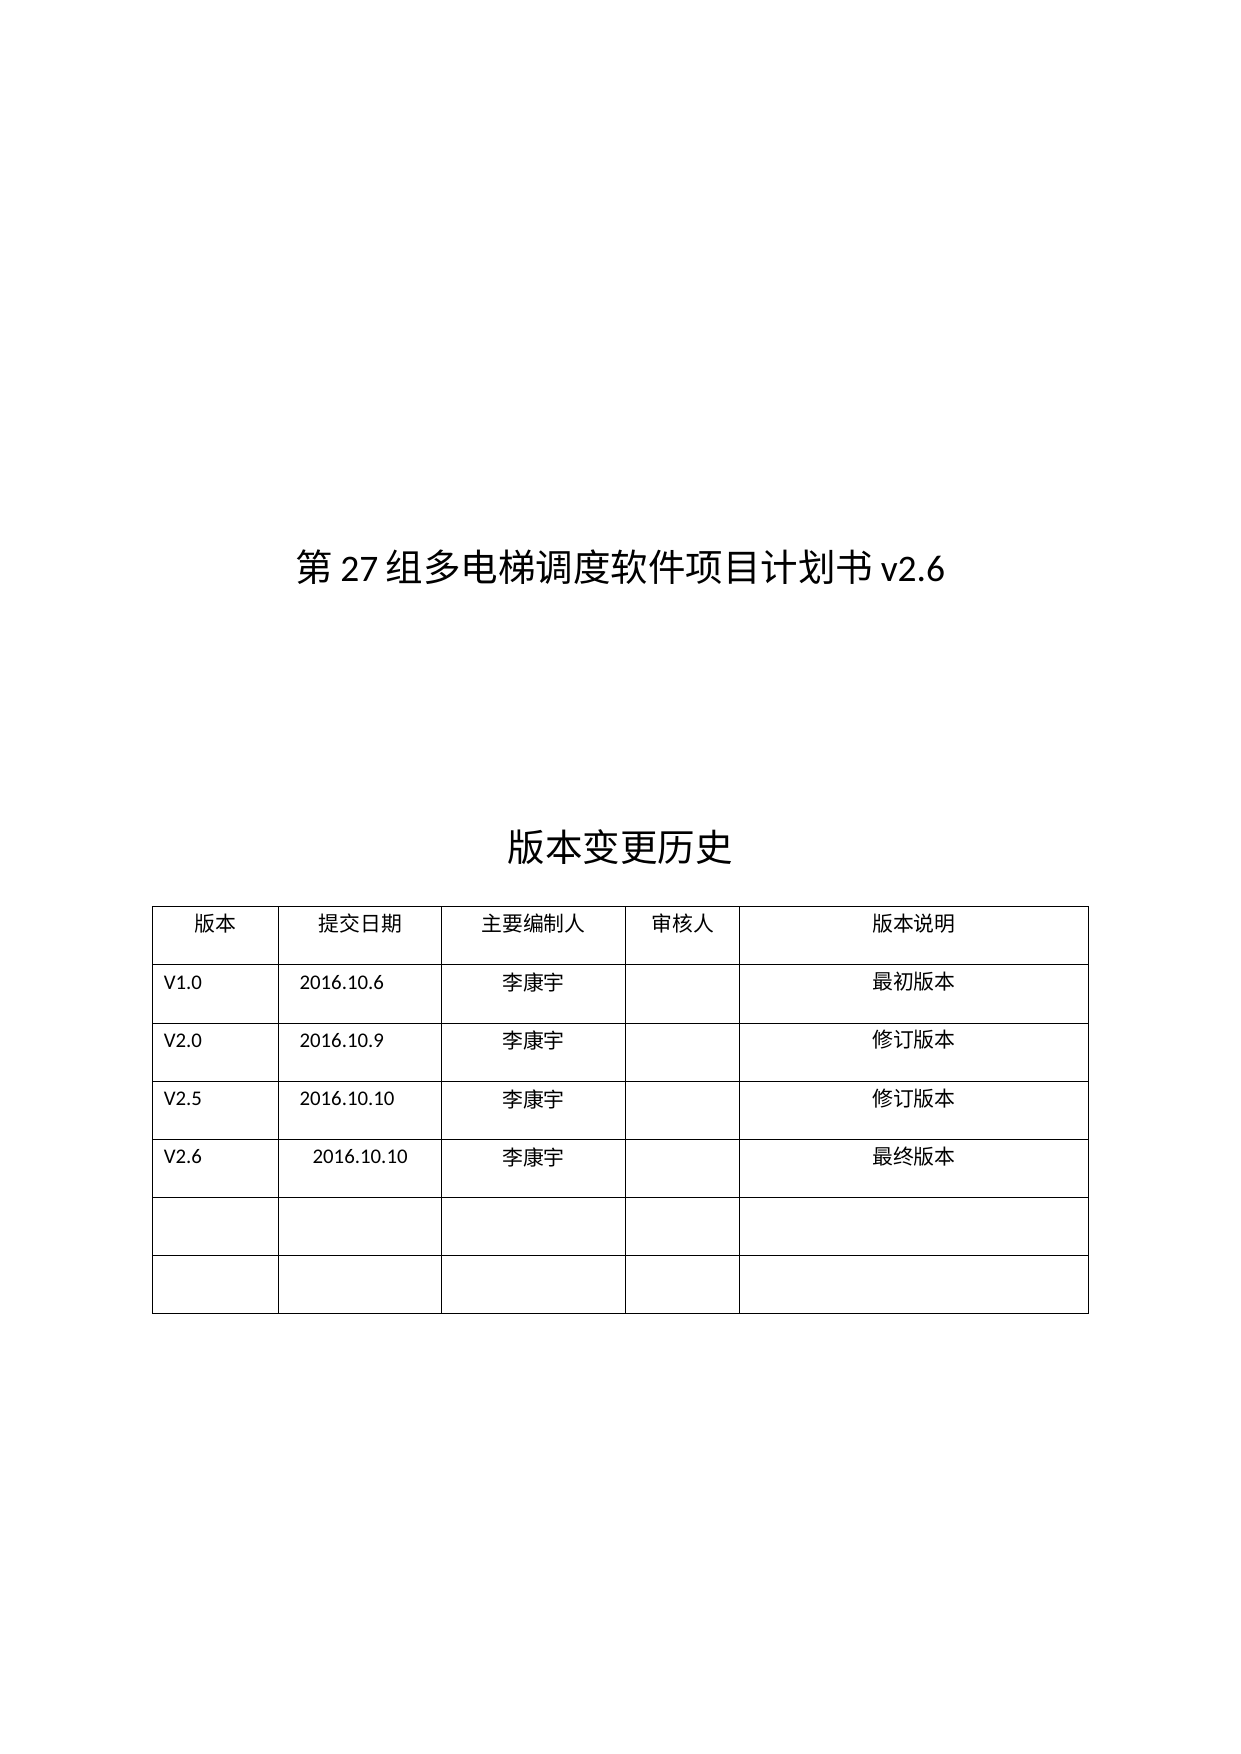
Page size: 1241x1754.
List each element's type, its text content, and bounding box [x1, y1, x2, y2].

table_cell 李康宇 [442, 1024, 625, 1081]
table_cell [626, 1140, 739, 1197]
table_cell V2.0 [153, 1024, 278, 1081]
table_cell 2016.10.10 [279, 1140, 441, 1197]
table_cell [153, 1198, 278, 1255]
table_cell 李康宇 [442, 1082, 625, 1139]
table_header 提交日期 [279, 907, 441, 964]
table_cell 修订版本 [740, 1024, 1088, 1081]
table_cell [279, 1198, 441, 1255]
text 第27组多电梯调度软件项目计划书v2.6 [187, 533, 1053, 598]
table_header 版本说明 [740, 907, 1088, 964]
table_cell V2.5 [153, 1082, 278, 1139]
table_cell [626, 1198, 739, 1255]
table_cell V2.6 [153, 1140, 278, 1197]
table_header 版本 [153, 907, 278, 964]
table_cell 修订版本 [740, 1082, 1088, 1139]
table_cell [740, 1198, 1088, 1255]
table_header 主要编制人 [442, 907, 625, 964]
table_cell 2016.10.9 [279, 1024, 441, 1081]
table_cell 李康宇 [442, 965, 625, 1023]
text 版本变更历史 [187, 812, 1053, 877]
table_header 审核人 [626, 907, 739, 964]
table_cell 最初版本 [740, 965, 1088, 1023]
table_cell [626, 1024, 739, 1081]
table_cell [626, 1256, 739, 1313]
table_cell [153, 1256, 278, 1313]
table_cell V1.0 [153, 965, 278, 1023]
table_cell 2016.10.10 [279, 1082, 441, 1139]
table_cell [626, 1082, 739, 1139]
table_cell [442, 1198, 625, 1255]
table_cell [279, 1256, 441, 1313]
table_cell 2016.10.6 [279, 965, 441, 1023]
table_cell [626, 965, 739, 1023]
table_cell [442, 1256, 625, 1313]
table_cell [740, 1256, 1088, 1313]
table_cell 最终版本 [740, 1140, 1088, 1197]
table_cell 李康宇 [442, 1140, 625, 1197]
